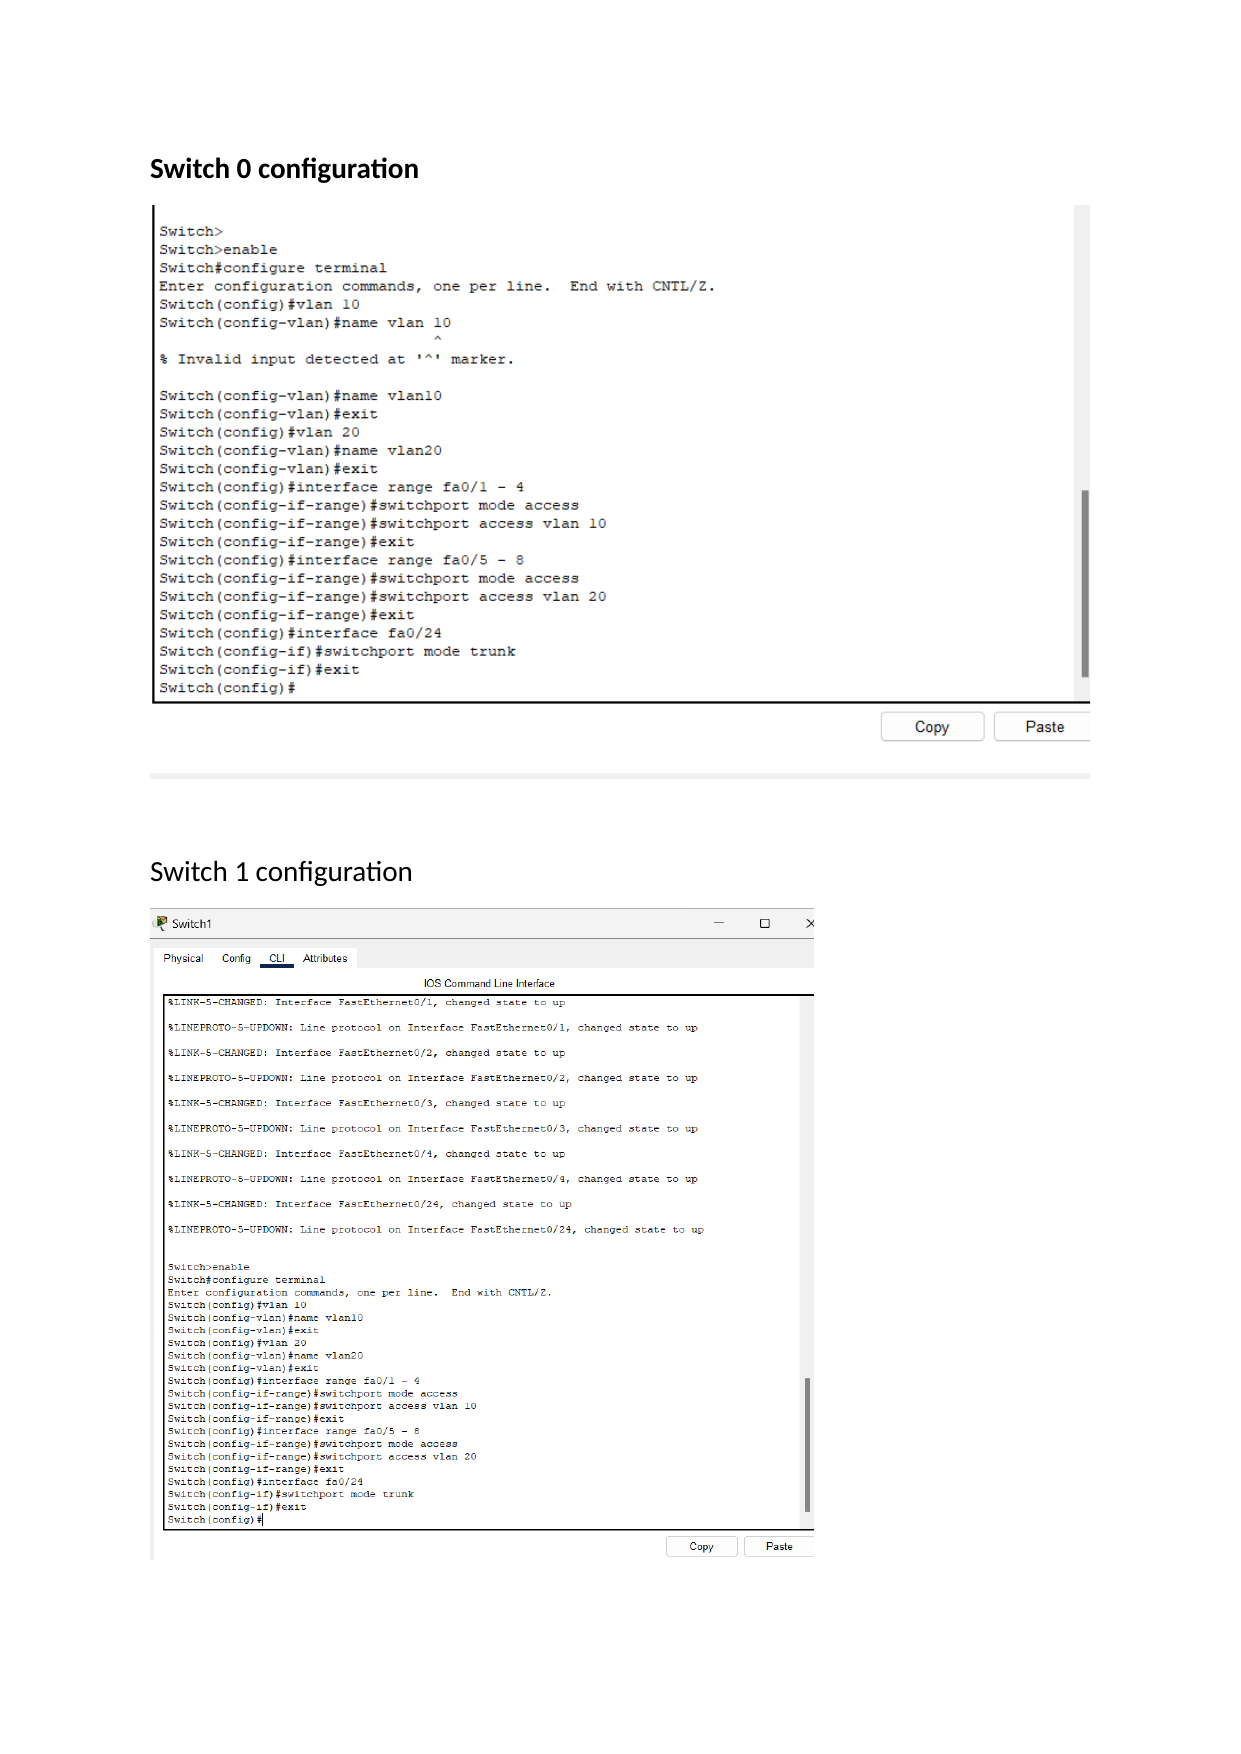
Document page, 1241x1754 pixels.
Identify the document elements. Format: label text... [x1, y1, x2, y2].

text Switch 1 configuration [150, 853, 1090, 889]
picture [150, 205, 1091, 779]
text Switch 0 configuration [150, 150, 1090, 186]
picture [150, 908, 814, 1560]
